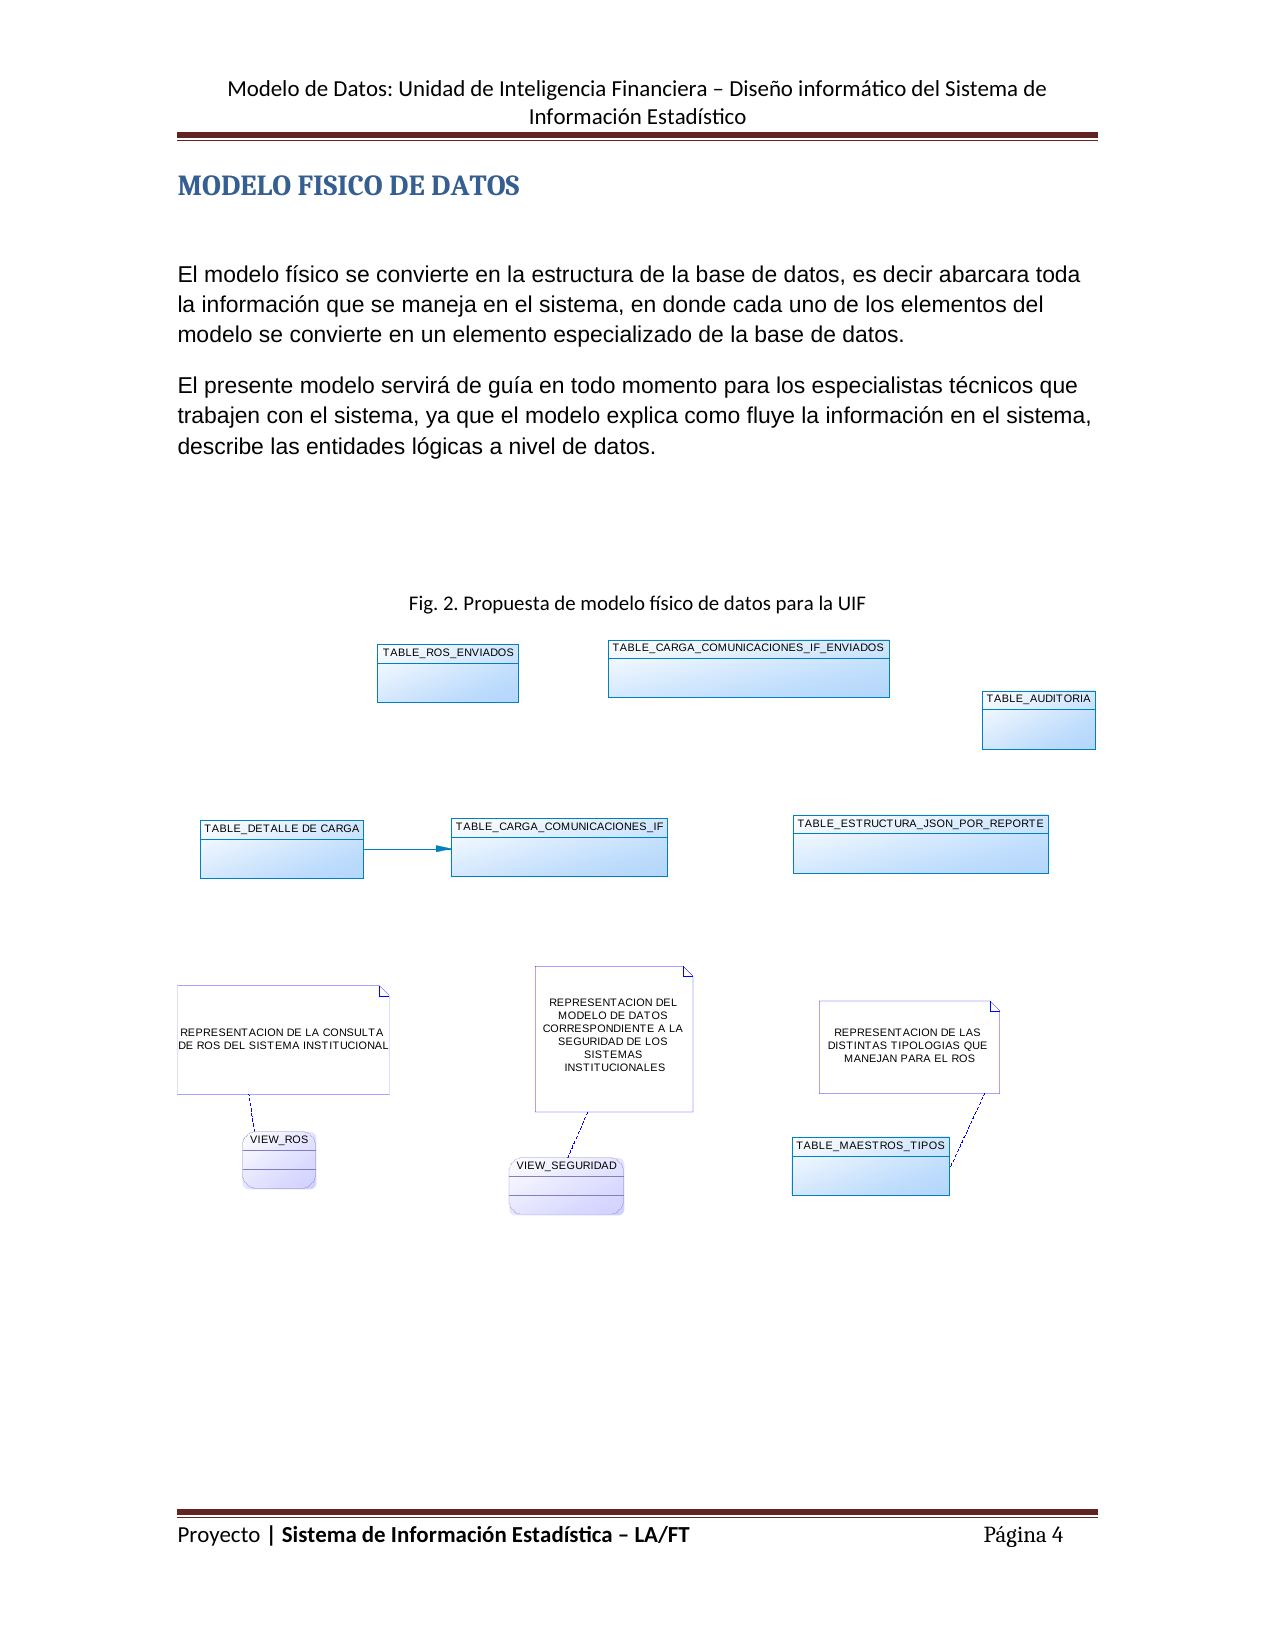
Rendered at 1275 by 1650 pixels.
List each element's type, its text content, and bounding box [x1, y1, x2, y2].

subtitle MODELO FISICO DE DATOS [177, 169, 1098, 203]
text El presente modelo servirá de guía en todo momento para los especialistas técnicos que trabajen con el sistema, ya que el modelo explica como fluye la información en el sistema, describe las entidades lógicas a nivel de datos. [177, 372, 1098, 459]
text Fig. 2. Propuesta de modelo físico de datos para la UIF [177, 590, 1098, 615]
text El modelo físico se convierte en la estructura de la base de datos, es decir abarcara toda la información que se maneja en el sistema, en donde cada uno de los elementos del modelo se convierte en un elemento especializado de la base de datos. [177, 261, 1098, 348]
